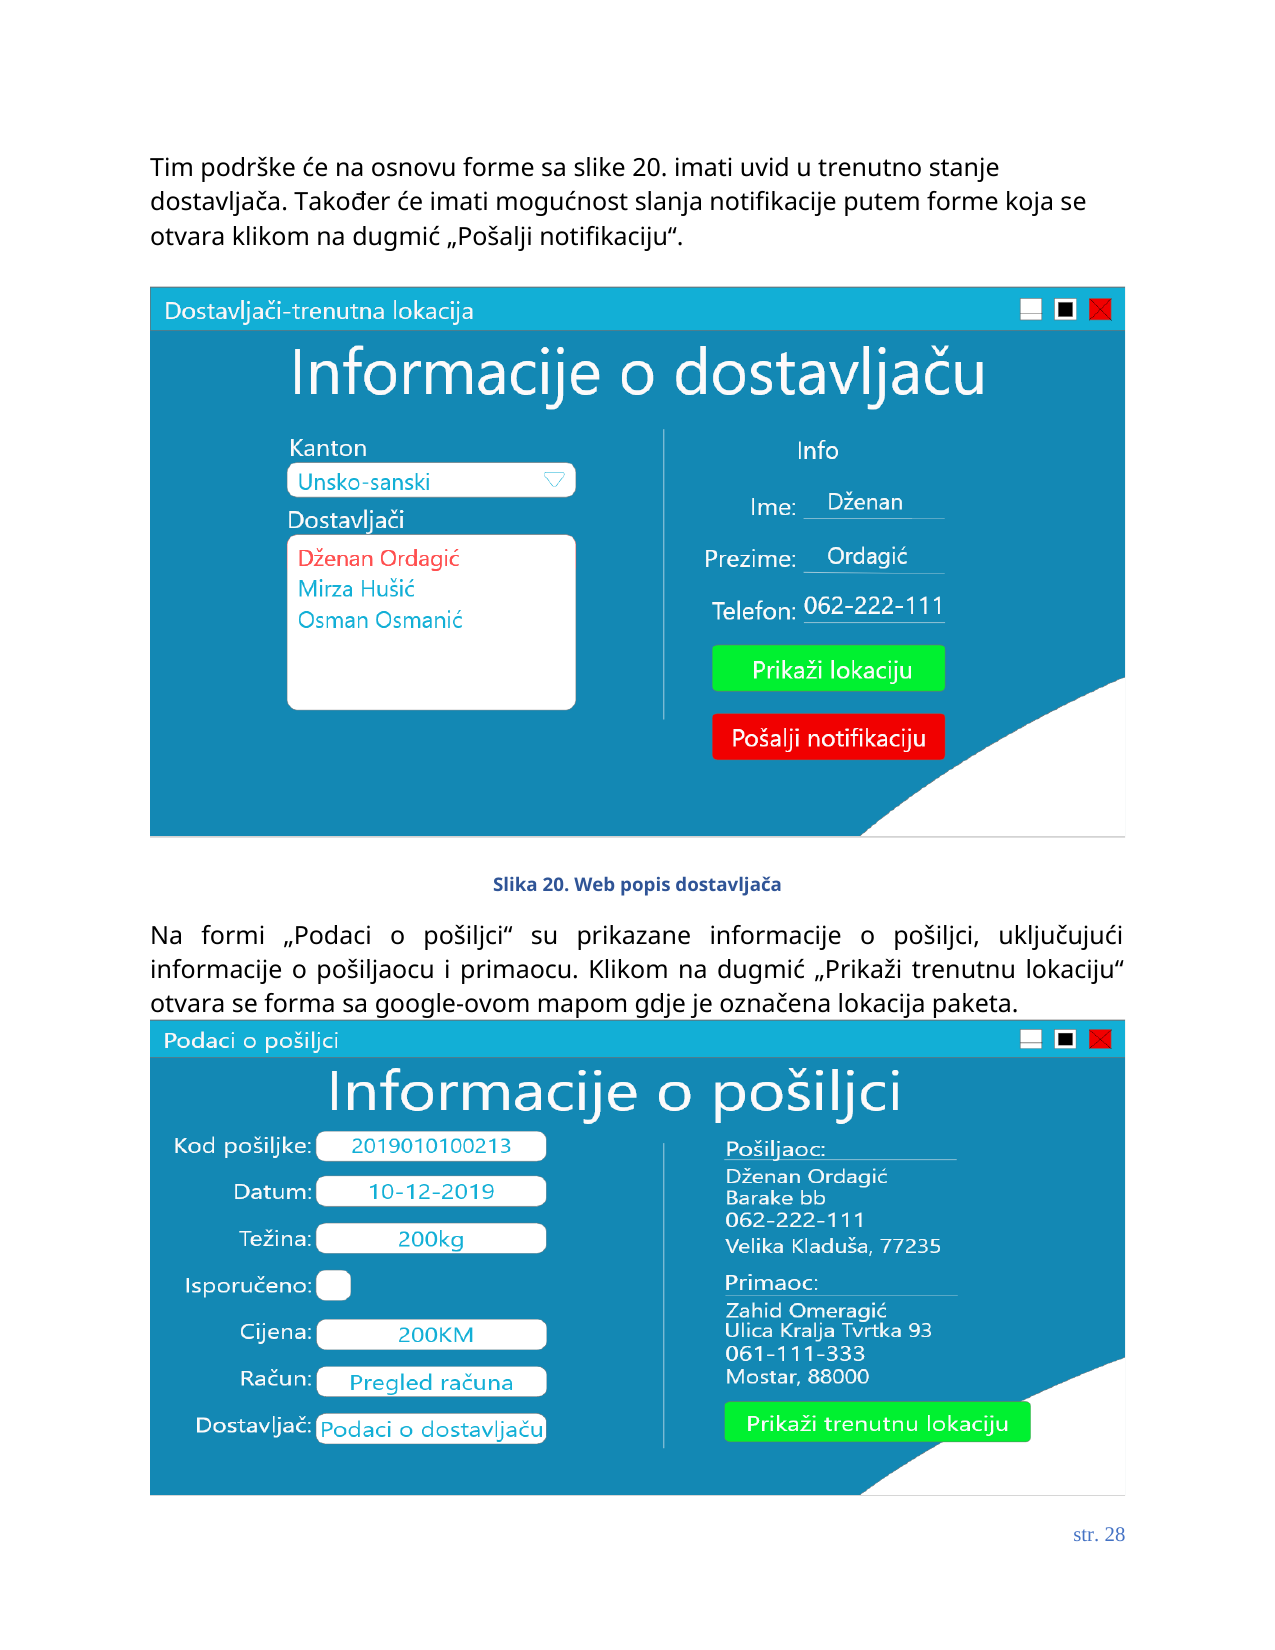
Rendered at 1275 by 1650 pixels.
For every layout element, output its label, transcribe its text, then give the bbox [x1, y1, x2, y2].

picture [150, 1019, 1125, 1496]
picture [150, 286, 1125, 838]
text Slika 20. Web popis dostavljača [150, 871, 1125, 897]
text Na formi „Podaci o pošiljci“ su prikazane informacije o pošiljci, uključujući informacije o pošiljaocu i primaocu. Klikom na dugmić „Prikaži trenutnu lokaciju“ otvara se forma sa google-ovom mapom gdje je označena lokacija paketa. [150, 918, 1125, 1019]
text Tim podrške će na osnovu forme sa slike 20. imati uvid u trenutno stanje dostavljača. Također će imati mogućnost slanja notifikacije putem forme koja se otvara klikom na dugmić „Pošalji notifikaciju“. [150, 150, 1125, 252]
